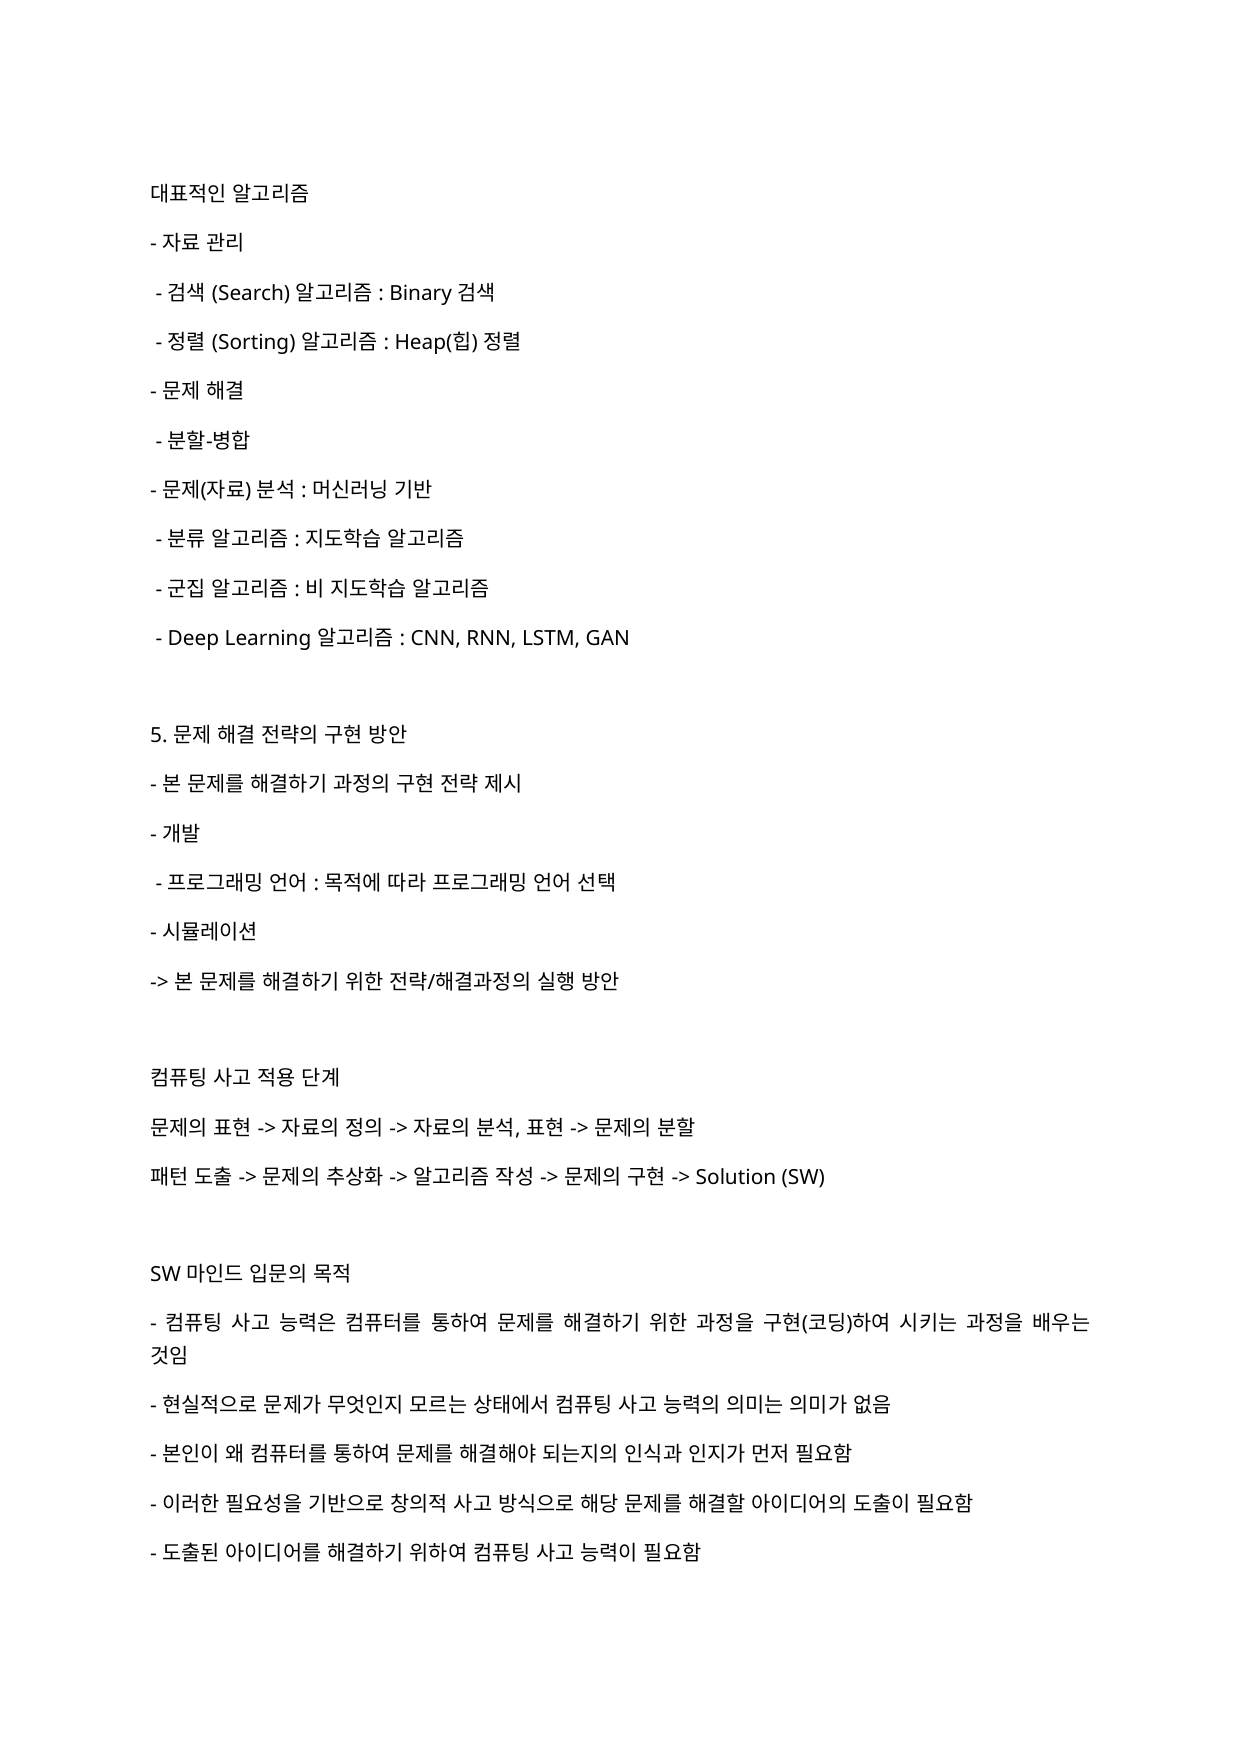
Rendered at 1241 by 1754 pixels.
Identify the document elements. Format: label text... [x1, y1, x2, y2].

text 패턴 도출 -> 문제의 추상화 -> 알고리즘 작성 -> 문제의 구현 -> Solution (SW) [150, 1160, 1090, 1191]
text - 프로그래밍 언어 : 목적에 따라 프로그래밍 언어 선택 [150, 866, 1090, 897]
text 5. 문제 해결 전략의 구현 방안 [150, 718, 1090, 748]
text - 컴퓨팅 사고 능력은 컴퓨터를 통하여 문제를 해결하기 위한 과정을 구현(코딩)하여 시키는 과정을 배우는 것임 [150, 1306, 1090, 1369]
text - 본인이 왜 컴퓨터를 통하여 문제를 해결해야 되는지의 인식과 인지가 먼저 필요함 [150, 1438, 1090, 1468]
text - Deep Learning 알고리즘 : CNN, RNN, LSTM, GAN [150, 621, 1090, 652]
text - 군집 알고리즘 : 비 지도학습 알고리즘 [150, 572, 1090, 602]
text - 본 문제를 해결하기 과정의 구현 전략 제시 [150, 767, 1090, 798]
text - 분할-병합 [150, 424, 1090, 454]
text 문제의 표현 -> 자료의 정의 -> 자료의 분석, 표현 -> 문제의 분할 [150, 1111, 1090, 1141]
text - 자료 관리 [150, 226, 1090, 257]
text - 시뮬레이션 [150, 916, 1090, 946]
text - 검색 (Search) 알고리즘 : Binary 검색 [150, 276, 1090, 306]
text - 도출된 아이디어를 해결하기 위하여 컴퓨팅 사고 능력이 필요함 [150, 1536, 1090, 1567]
text 컴퓨팅 사고 적용 단계 [150, 1062, 1090, 1092]
text 대표적인 알고리즘 [150, 177, 1090, 207]
text - 현실적으로 문제가 무엇인지 모르는 상태에서 컴퓨팅 사고 능력의 의미는 의미가 없음 [150, 1388, 1090, 1419]
text - 문제(자료) 분석 : 머신러닝 기반 [150, 473, 1090, 504]
text - 정렬 (Sorting) 알고리즘 : Heap(힙) 정렬 [150, 325, 1090, 356]
text - 문제 해결 [150, 374, 1090, 405]
text SW 마인드 입문의 목적 [150, 1257, 1090, 1287]
text - 개발 [150, 817, 1090, 847]
text -> 본 문제를 해결하기 위한 전략/해결과정의 실행 방안 [150, 965, 1090, 995]
text - 이러한 필요성을 기반으로 창의적 사고 방식으로 해당 문제를 해결할 아이디어의 도출이 필요함 [150, 1487, 1090, 1517]
text - 분류 알고리즘 : 지도학습 알고리즘 [150, 523, 1090, 553]
